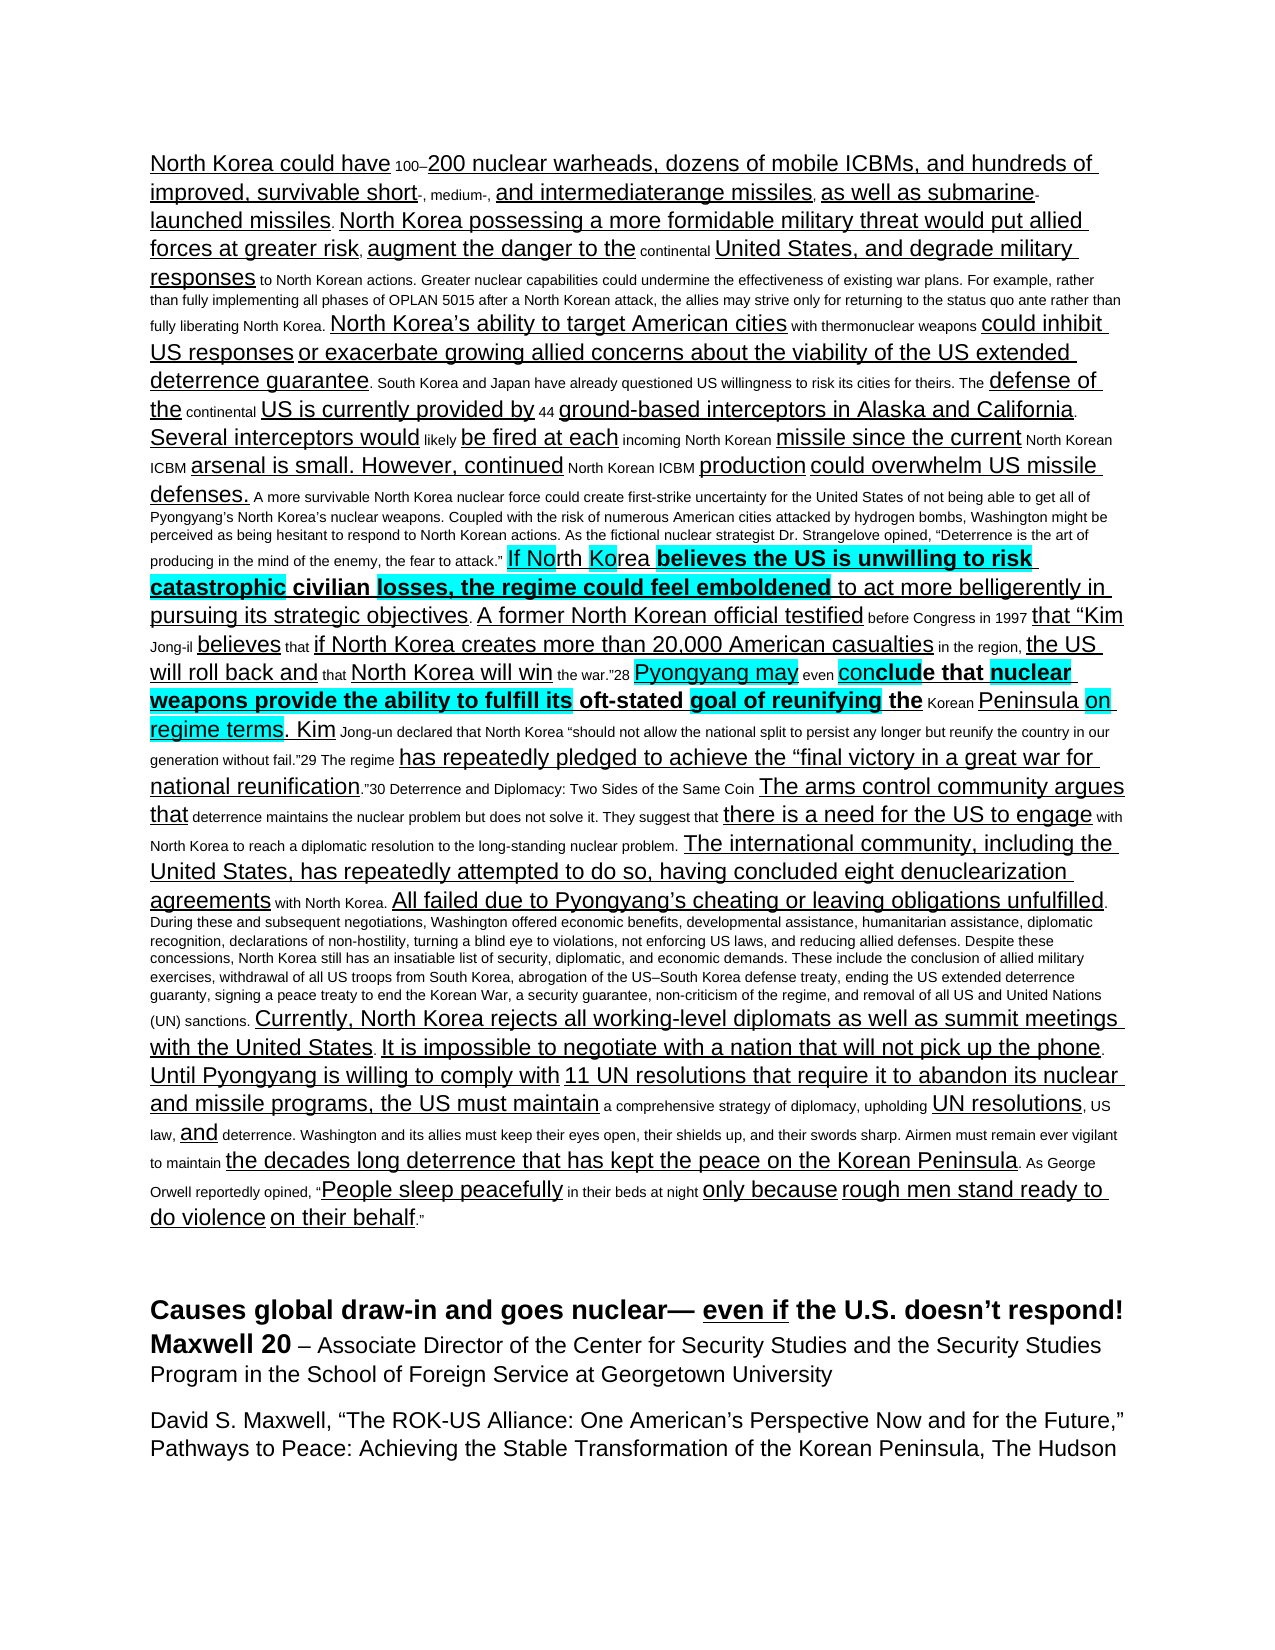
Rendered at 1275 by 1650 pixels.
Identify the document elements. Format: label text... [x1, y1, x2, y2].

subtitle Causes global draw-in and goes nuclear— even if the U.S. doesn’t respond! [150, 1294, 1125, 1326]
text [150, 1407, 1125, 1461]
text Maxwell 20 – Associate Director of the Center for Security Studies and the Security Studies Program in the School of Foreign Service at Georgetown University [150, 1328, 1125, 1388]
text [150, 150, 1125, 1231]
